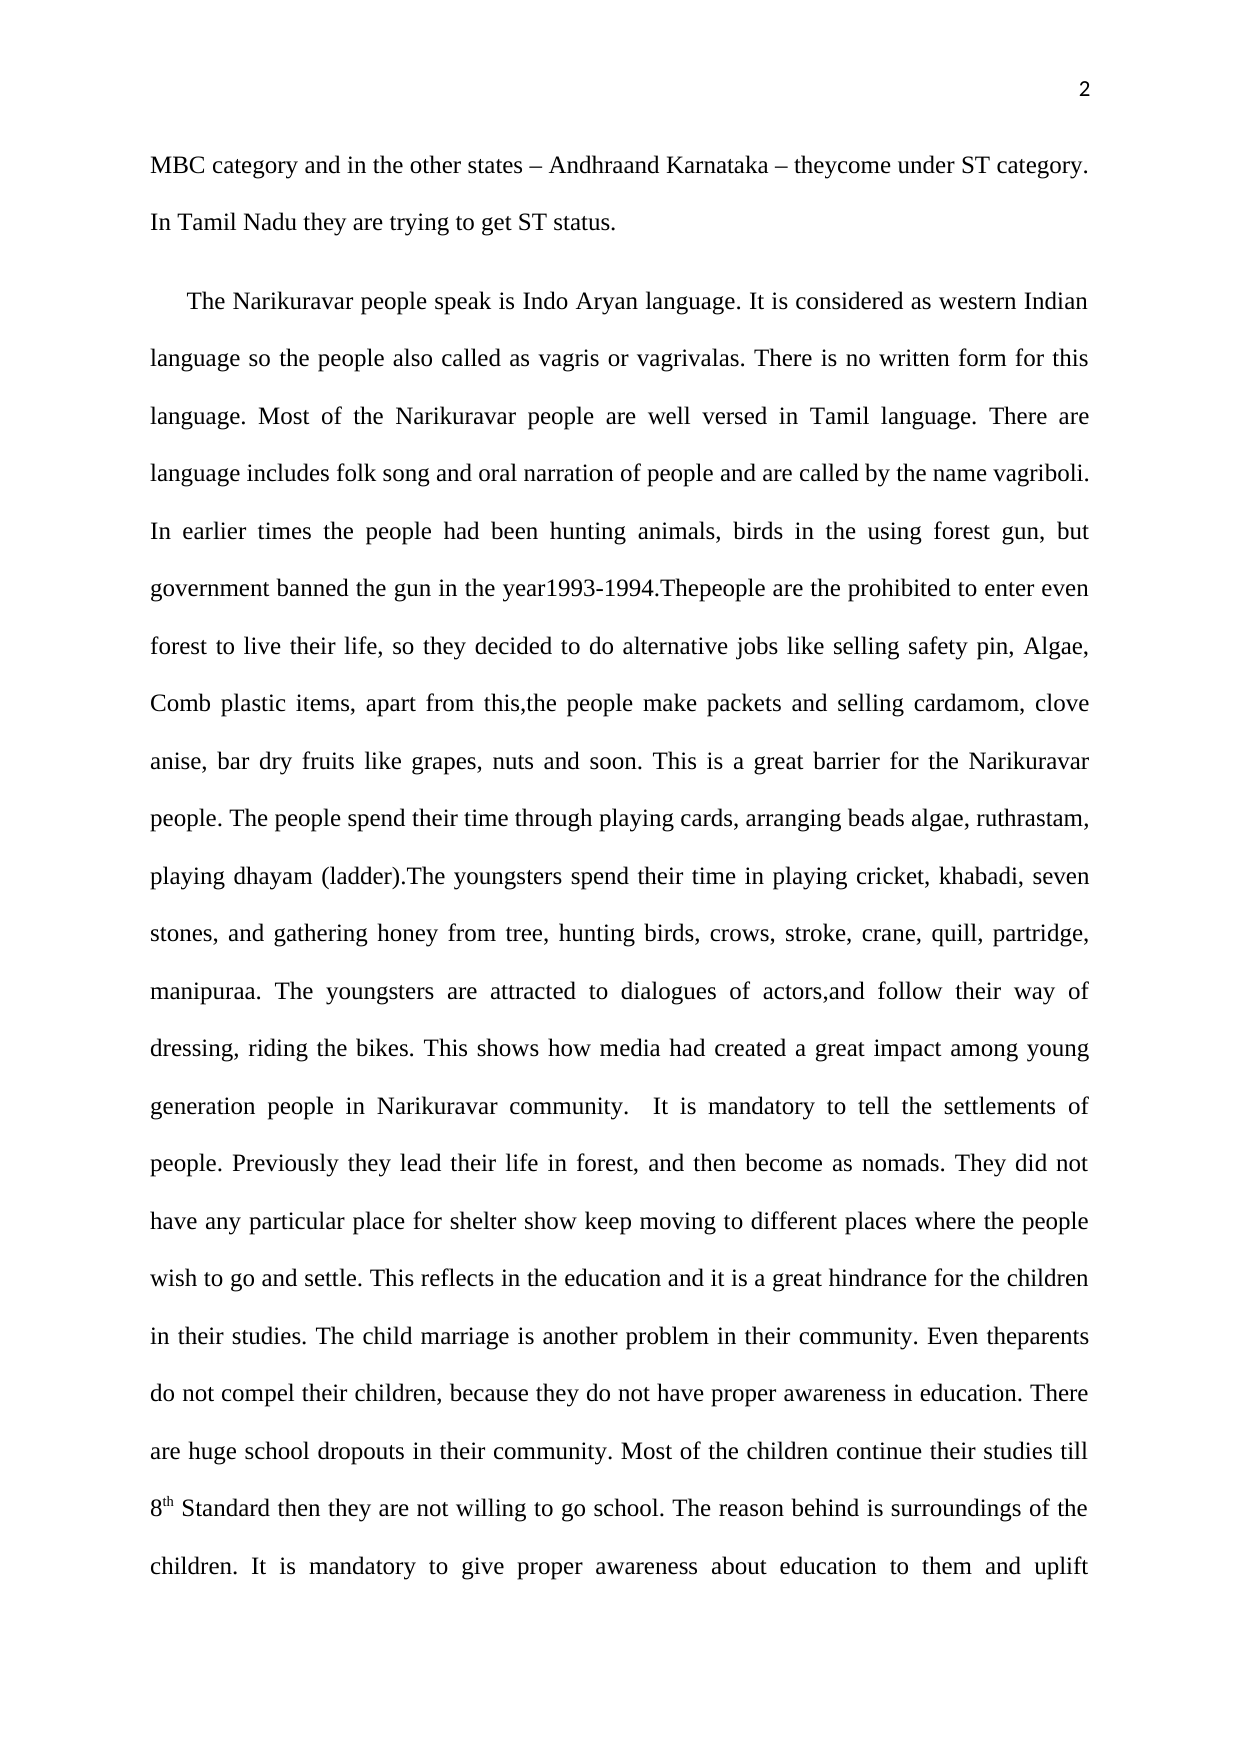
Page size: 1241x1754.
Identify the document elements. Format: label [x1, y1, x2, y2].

text [150, 150, 1090, 236]
text [150, 286, 1090, 1579]
